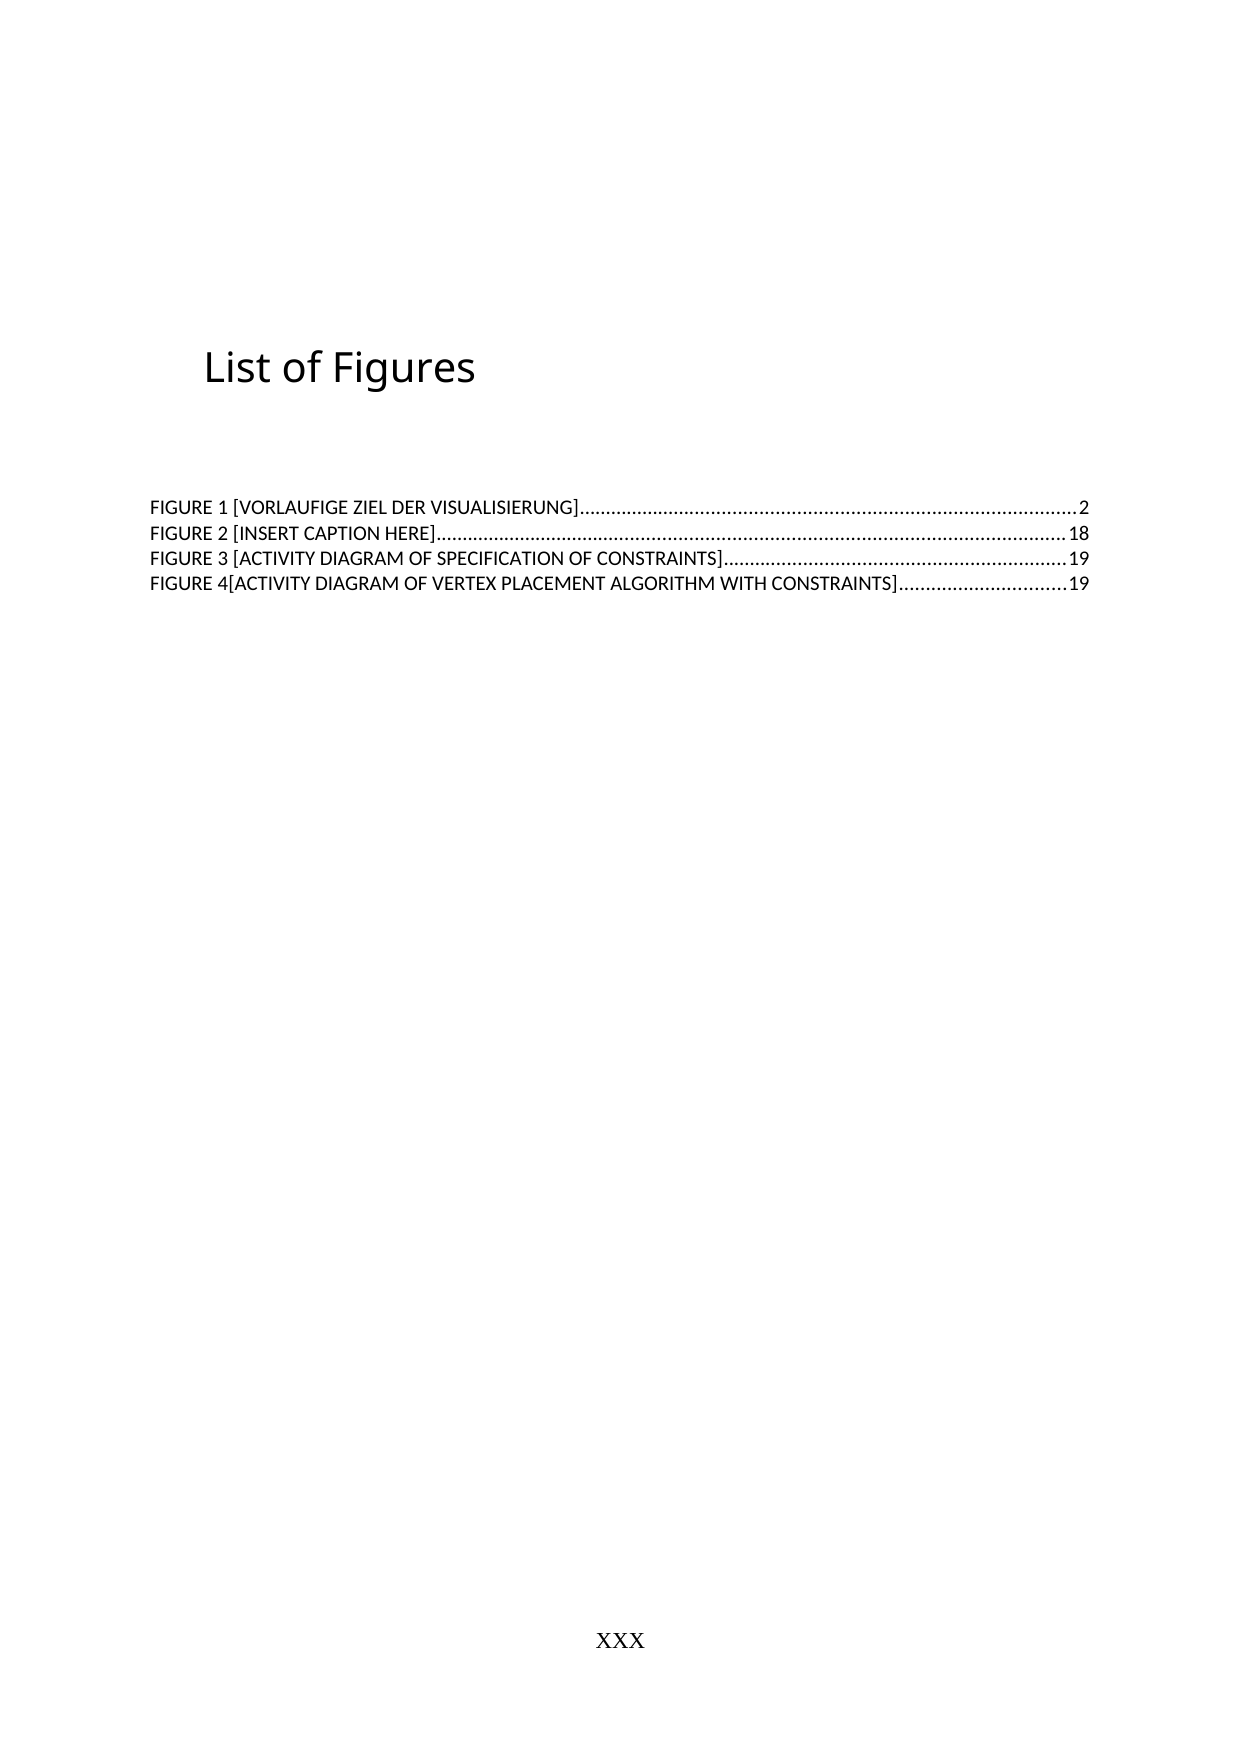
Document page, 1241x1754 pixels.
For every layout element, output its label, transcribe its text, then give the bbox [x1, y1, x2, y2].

text Figure 1 [VORLAUFIGE ZIEL DER VISUALISIERUNG] 2 [150, 494, 1090, 520]
text Figure 2 [INSERT CAPTION HERE] 18 [150, 520, 1090, 545]
list List of Figures [203, 337, 1090, 394]
text Figure 3 [ACTIVITY DIAGRAM OF SPECIFICATION OF CONSTRAINTS] 19 [150, 545, 1090, 571]
text Figure 4[ACTIVITY DIAGRAM OF VERTEX PLACEMENT ALGORITHM WITH CONSTRAINTS] 19 [150, 571, 1090, 596]
